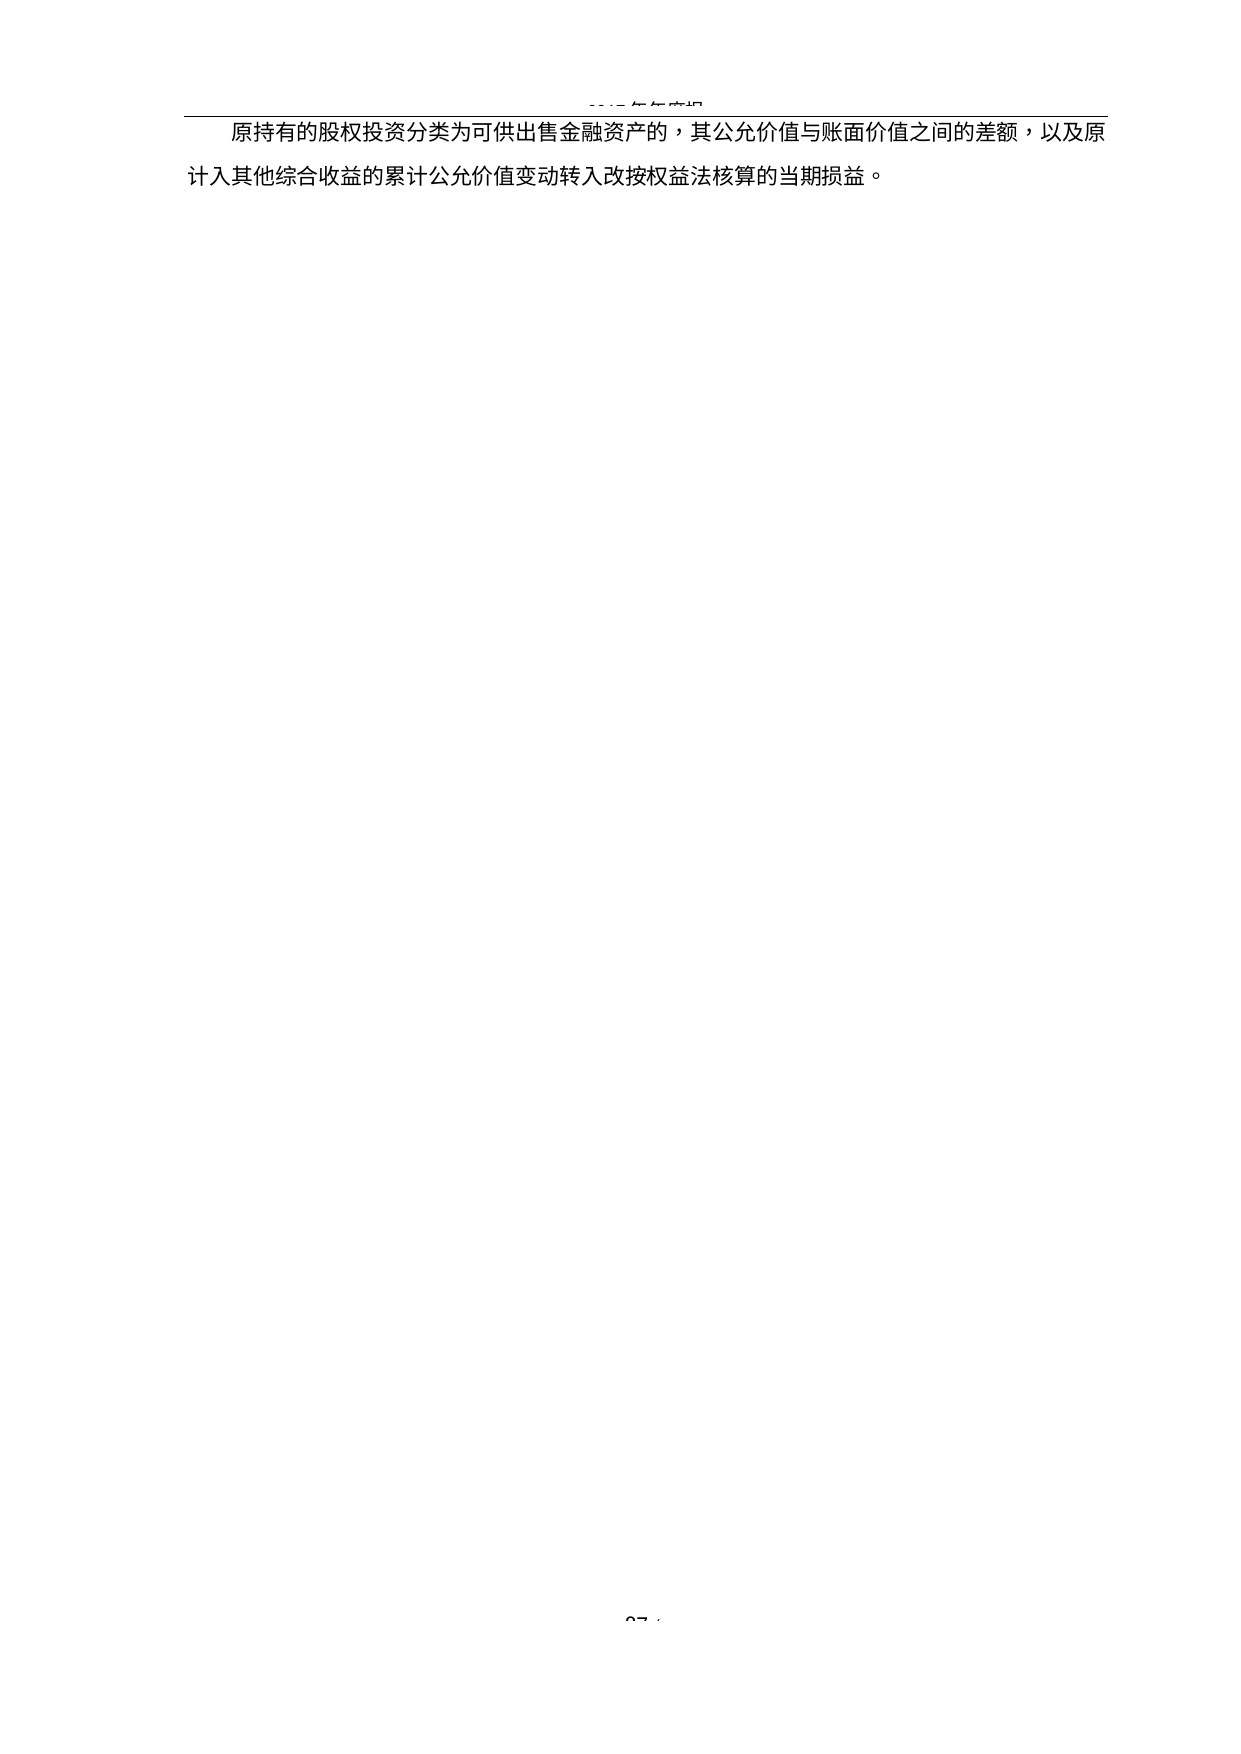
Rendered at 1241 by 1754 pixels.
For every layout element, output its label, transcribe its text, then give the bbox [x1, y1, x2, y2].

text 原持有的股权投资分类为可供出售金融资产的，其公允价值与账面价值之间的差额，以及原 计入其他综合收益的累计公允价值变动转入改按权益法核算的当期损益。 [187, 117, 1107, 191]
